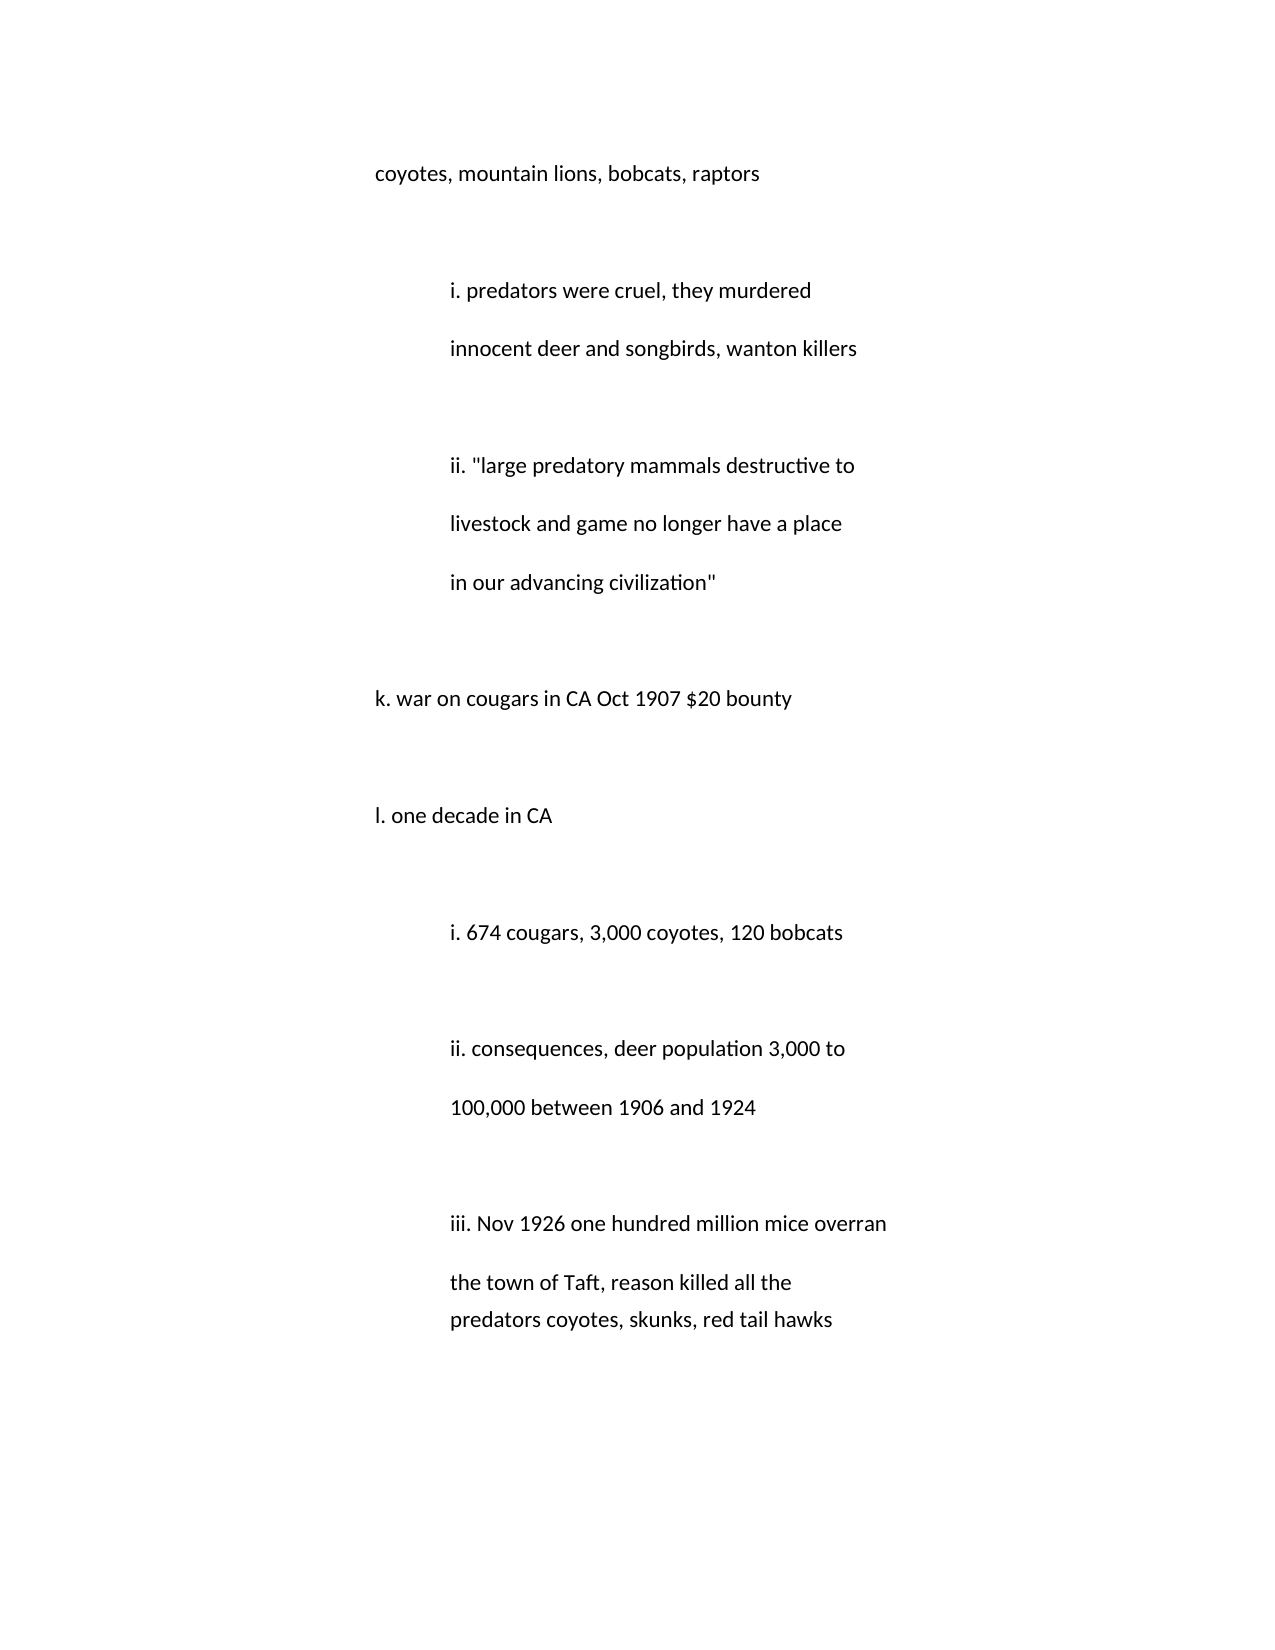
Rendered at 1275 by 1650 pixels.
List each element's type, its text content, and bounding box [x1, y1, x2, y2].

text i. 674 cougars, 3,000 coyotes, 120 bobcats [150, 908, 1125, 946]
text the town of , reason killed all the predators coyotes, skunks, red tail hawks [150, 1258, 1125, 1333]
text livestock and game no longer have a place [150, 500, 1125, 537]
text coyotes, mountain lions, bobcats, raptors [150, 150, 1125, 187]
text innocent deer and songbirds, wanton killers [150, 325, 1125, 362]
text ii. "large predatory mammals destructive to [150, 442, 1125, 479]
text ii. consequences, deer population 3,000 to [150, 1025, 1125, 1062]
text in our advancing civilization" [150, 558, 1125, 596]
text k. war on cougars in CA Oct 1907 $20 bounty [150, 675, 1125, 712]
text l. one decade in CA [150, 792, 1125, 829]
text iii. Nov 1926 one hundred million mice overran [150, 1200, 1125, 1237]
text i. predators were cruel, they murdered [150, 267, 1125, 304]
text 100,000 between 1906 and 1924 [150, 1083, 1125, 1121]
